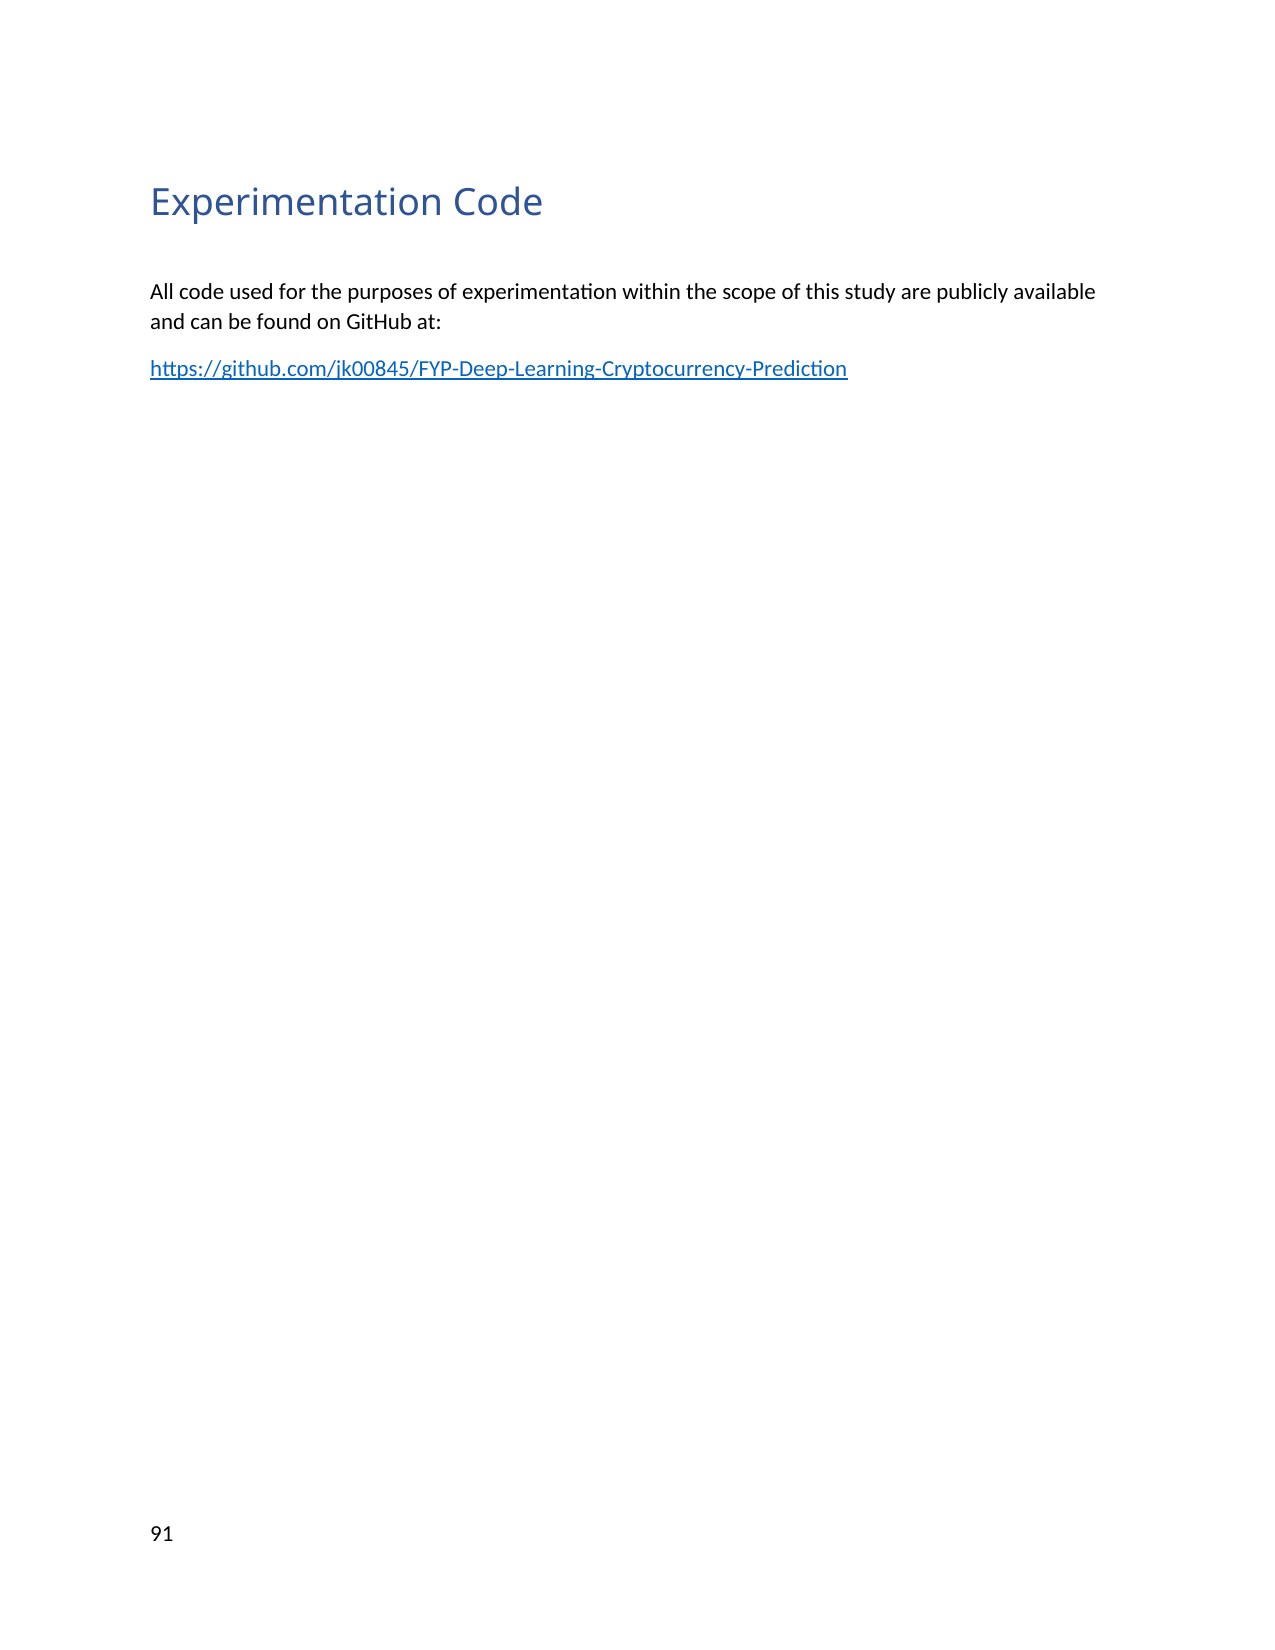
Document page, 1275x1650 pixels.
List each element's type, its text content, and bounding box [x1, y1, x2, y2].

text https://github.com/jk00845/FYP-Deep-Learning-Cryptocurrency-Prediction [150, 354, 1125, 382]
text All code used for the purposes of experimentation within the scope of this study are publicly available and can be found on GitHub at: [150, 277, 1125, 335]
subtitle Experimentation Code [150, 175, 1125, 226]
